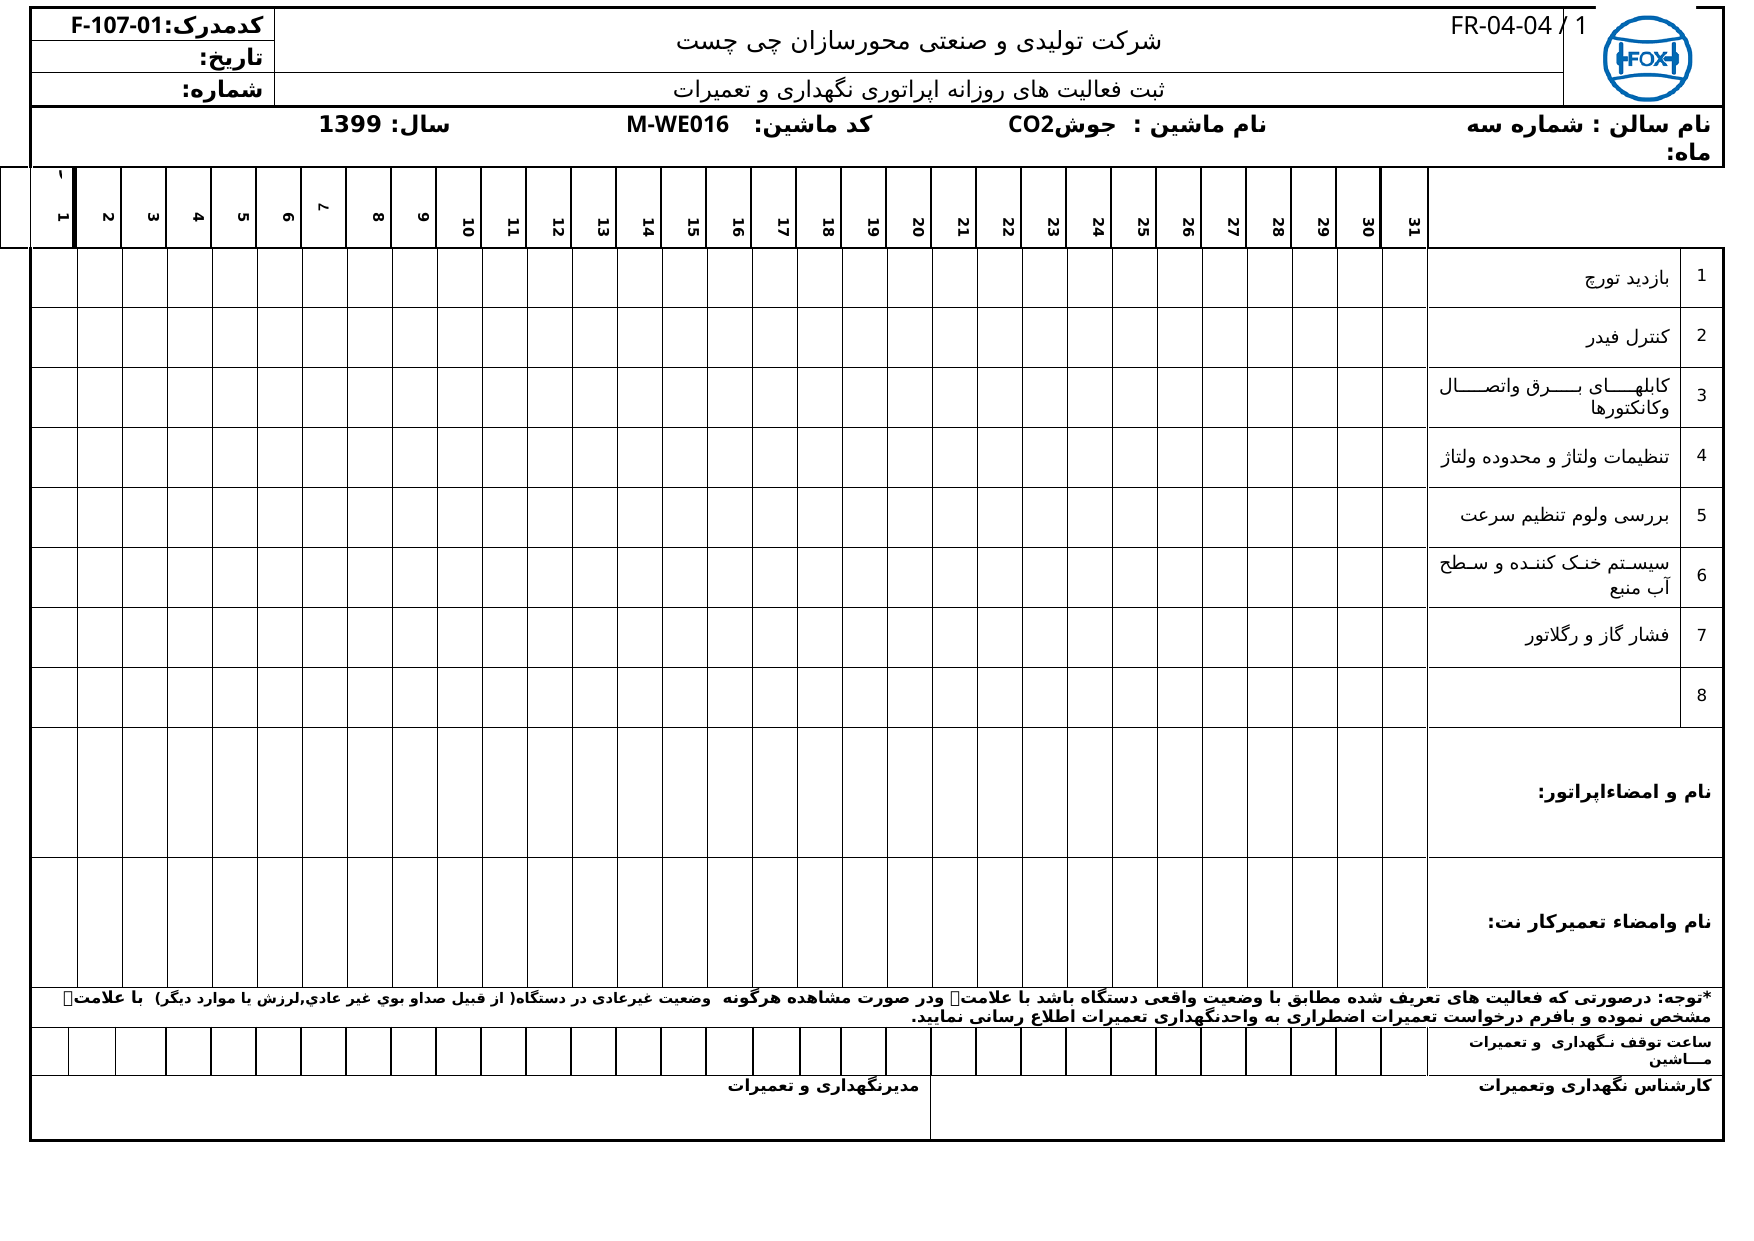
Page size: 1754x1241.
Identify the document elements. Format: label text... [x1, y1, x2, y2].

table_cell [123, 368, 167, 427]
table_cell [843, 668, 887, 727]
table_cell [258, 858, 302, 987]
table_cell تاریخ: [32, 41, 274, 72]
table_cell [1023, 548, 1067, 607]
table_cell [888, 608, 932, 667]
table_cell [1158, 608, 1202, 667]
table_cell [888, 428, 932, 487]
table_cell [78, 368, 122, 427]
table_cell [798, 488, 842, 547]
table_cell [798, 428, 842, 487]
table_cell [573, 548, 617, 607]
table_cell [1383, 307, 1427, 367]
table_cell [1113, 308, 1157, 367]
table_cell [438, 488, 482, 547]
table_cell [1023, 249, 1067, 307]
table_cell [1023, 728, 1067, 857]
table_cell [78, 608, 122, 667]
table_cell کنترل فیدر [1428, 307, 1680, 367]
table_cell فشار گاز و رگلاتور [1428, 607, 1680, 667]
table_cell [438, 548, 482, 607]
table_cell [753, 249, 797, 307]
table_cell [1158, 368, 1202, 427]
table_cell [123, 608, 167, 667]
table_cell [212, 1028, 255, 1074]
table_cell [933, 728, 977, 857]
table_cell [1068, 668, 1112, 727]
table_cell 8 [347, 168, 390, 247]
table_cell [168, 368, 212, 427]
table_cell [933, 668, 977, 727]
table_cell [663, 728, 707, 857]
table_cell [438, 668, 482, 727]
table_cell 15 [662, 168, 705, 247]
table_cell [618, 368, 662, 427]
table_cell [1203, 858, 1247, 987]
table_cell [32, 488, 77, 547]
table_cell [258, 428, 302, 487]
table_cell [573, 488, 617, 547]
table_cell [78, 488, 122, 547]
table_cell [1293, 249, 1337, 307]
table_cell [978, 548, 1022, 607]
table_cell [168, 308, 212, 367]
table_cell [933, 608, 977, 667]
table_cell [213, 608, 257, 667]
table_cell [1338, 488, 1382, 547]
table_cell [393, 428, 437, 487]
table_cell مدیرنگهداری و تعمیرات [32, 1076, 930, 1139]
table_cell [798, 308, 842, 367]
table_cell 6 [1681, 548, 1722, 607]
table_cell [1112, 1028, 1155, 1074]
table_cell [573, 608, 617, 667]
table_cell [393, 728, 437, 857]
table_cell [888, 548, 932, 607]
table_cell [888, 488, 932, 547]
table_cell [1383, 857, 1427, 987]
table_cell [168, 548, 212, 607]
table_cell [1203, 368, 1247, 427]
table_cell [978, 308, 1022, 367]
table_cell [1203, 488, 1247, 547]
table_cell [393, 548, 437, 607]
table_cell [888, 308, 932, 367]
table_cell [1203, 428, 1247, 487]
table_cell [707, 1028, 752, 1074]
table_cell نام و امضاءاپراتور: [1428, 727, 1722, 857]
table_cell [1383, 487, 1427, 547]
table_cell [168, 488, 212, 547]
table_cell [483, 368, 527, 427]
table_cell [438, 728, 482, 857]
table_cell [123, 488, 167, 547]
table_cell [708, 249, 752, 307]
table_cell 28 [1247, 168, 1290, 247]
table_cell [1113, 249, 1157, 307]
table_cell سیستم خنک کننده و سطح آب منبع [1428, 547, 1680, 607]
table_cell [753, 488, 797, 547]
table_cell [347, 1028, 390, 1074]
table_cell بررسی ولوم تنظیم سرعت [1428, 487, 1680, 547]
table_cell [932, 1028, 975, 1074]
table_cell [1383, 247, 1427, 307]
table_cell [1158, 858, 1202, 987]
table_cell 3 [1681, 368, 1722, 427]
table_cell [798, 858, 842, 987]
table_cell [663, 608, 707, 667]
table_cell [843, 249, 887, 307]
table_header شرکت تولیدی و صنعتی محورسازان چی چست [275, 9, 1563, 72]
table_cell [798, 249, 842, 307]
table_cell شماره: [32, 73, 274, 105]
table_header [1564, 9, 1595, 105]
table_cell [843, 428, 887, 487]
table_cell [348, 488, 392, 547]
table_cell [32, 1028, 68, 1074]
table_cell [1248, 728, 1292, 857]
table_cell [708, 428, 752, 487]
table_cell [483, 249, 527, 307]
table_cell [843, 368, 887, 427]
table_cell [78, 668, 122, 727]
table_cell [753, 428, 797, 487]
table_cell 1 [1681, 249, 1722, 307]
table_cell [798, 728, 842, 857]
table_cell [1248, 858, 1292, 987]
table_cell [1023, 368, 1067, 427]
table_cell [32, 668, 77, 727]
table_cell [167, 1028, 210, 1074]
table_cell [32, 428, 77, 487]
table_cell [78, 728, 122, 857]
table_cell [798, 668, 842, 727]
table_cell [978, 608, 1022, 667]
table_cell [1023, 858, 1067, 987]
table_cell [1292, 1028, 1335, 1074]
table_cell [1248, 608, 1292, 667]
table_cell [348, 249, 392, 307]
table_cell [1338, 728, 1382, 857]
table_cell [1338, 308, 1382, 367]
table_cell 6 [257, 168, 300, 247]
table_cell [483, 608, 527, 667]
table_cell 12 [527, 168, 570, 247]
table_cell [528, 548, 572, 607]
table_cell [258, 488, 302, 547]
table_cell [618, 548, 662, 607]
table_cell [1203, 668, 1247, 727]
table_cell [1203, 548, 1247, 607]
table_cell [1158, 728, 1202, 857]
table_cell [618, 308, 662, 367]
table_cell [1202, 1028, 1245, 1074]
table_cell [1068, 858, 1112, 987]
table_cell [618, 668, 662, 727]
table_cell [78, 428, 122, 487]
table_cell [1293, 608, 1337, 667]
table_cell [1293, 668, 1337, 727]
table_cell [933, 249, 977, 307]
table_cell [572, 1028, 615, 1074]
table_cell [708, 728, 752, 857]
table_cell [303, 428, 347, 487]
table_cell [213, 249, 257, 307]
table_cell [258, 668, 302, 727]
table_cell [1068, 249, 1112, 307]
table_cell [213, 488, 257, 547]
table_cell [528, 608, 572, 667]
table_cell [933, 548, 977, 607]
table_cell [1338, 608, 1382, 667]
table_cell [573, 428, 617, 487]
table_cell [303, 668, 347, 727]
table_cell [1293, 858, 1337, 987]
table_cell [483, 308, 527, 367]
table_cell ساعت توقف نـگهداری و تعمیرات مـــاشین [1428, 1027, 1722, 1074]
table_cell [1383, 547, 1427, 607]
table_cell [1068, 368, 1112, 427]
table_cell [393, 488, 437, 547]
table_cell [1068, 608, 1112, 667]
table_cell [1113, 488, 1157, 547]
table_cell کابلهای برق واتصال وکانکتورها [1428, 367, 1680, 427]
table_cell بازدید تورچ [1428, 249, 1680, 307]
table_cell [1337, 1028, 1380, 1074]
table_cell [528, 368, 572, 427]
table_cell [843, 608, 887, 667]
table_cell [662, 1028, 705, 1074]
table_cell [708, 308, 752, 367]
table_cell نام وامضاء تعمیرکار نت: [1428, 857, 1722, 987]
table_cell 7 [1681, 608, 1722, 667]
table_cell [1383, 427, 1427, 487]
table_cell [348, 548, 392, 607]
table_cell [1113, 728, 1157, 857]
table_cell [573, 368, 617, 427]
table_cell [618, 488, 662, 547]
table_cell [842, 1028, 885, 1074]
table_cell 27 [1202, 168, 1245, 247]
table_cell [843, 488, 887, 547]
table_cell [801, 1028, 840, 1074]
table_cell [1023, 428, 1067, 487]
table_cell [123, 428, 167, 487]
table_cell [753, 858, 797, 987]
table_cell 5 [212, 168, 255, 247]
table_cell [753, 308, 797, 367]
table_cell [708, 608, 752, 667]
table_cell [753, 668, 797, 727]
table_cell [303, 728, 347, 857]
table_cell [258, 249, 302, 307]
table_cell [798, 368, 842, 427]
table_cell [258, 368, 302, 427]
table_cell [1022, 1028, 1065, 1074]
table_cell [168, 728, 212, 857]
table_cell [663, 858, 707, 987]
table_cell [753, 368, 797, 427]
table_cell [1023, 308, 1067, 367]
table_cell 31 [1382, 168, 1427, 247]
table_cell [528, 728, 572, 857]
table_cell [32, 368, 77, 427]
table_cell [438, 308, 482, 367]
table_cell 20 [887, 168, 930, 247]
table_cell [933, 308, 977, 367]
table_cell [843, 308, 887, 367]
table_cell [168, 428, 212, 487]
table_cell [213, 728, 257, 857]
table_cell [123, 249, 167, 307]
table_cell [663, 548, 707, 607]
table_cell [843, 858, 887, 987]
table_cell *توجه: درصورتی که فعالیت های تعریف شده مطابق با وضعیت واقعی دستگاه باشد با علامت ودر صورت مشاهده هرگونه وضعیت غیرعادی در دستگاه( از قبيل صداو بوي غير عادي,لرزش يا موارد ديگر) با علامت مشخص نموده و بافرم درخواست تعمیرات اضطراری به واحدنگهداری تعمیرات اطلاع رسانی نمایید. [32, 987, 1722, 1027]
table_cell [1113, 608, 1157, 667]
table_cell [573, 728, 617, 857]
table_cell 22 [977, 168, 1020, 247]
table_cell [1158, 548, 1202, 607]
table_cell [303, 858, 347, 987]
table_cell [1068, 728, 1112, 857]
table_cell [303, 608, 347, 667]
table_cell [1113, 668, 1157, 727]
table_cell [888, 368, 932, 427]
table_cell 11 [482, 168, 525, 247]
table_cell [1293, 728, 1337, 857]
table_cell [1383, 607, 1427, 667]
table_cell [1158, 308, 1202, 367]
table_cell [438, 368, 482, 427]
table_cell [933, 488, 977, 547]
table_cell ثبت فعالیت های روزانه اپراتوری نگهداری و تعمیرات [275, 73, 1563, 105]
table_cell [303, 488, 347, 547]
table_cell 2 [1681, 308, 1722, 367]
table_cell [1203, 728, 1247, 857]
table_cell 23 [1022, 168, 1065, 247]
table_cell [754, 1028, 799, 1074]
table_cell [482, 1028, 525, 1074]
table_cell [348, 368, 392, 427]
table_cell [528, 308, 572, 367]
table_cell [1113, 548, 1157, 607]
table_cell [1158, 249, 1202, 307]
table_cell [573, 668, 617, 727]
table_cell [123, 728, 167, 857]
table_cell [483, 728, 527, 857]
table_cell [393, 249, 437, 307]
table_cell [978, 368, 1022, 427]
table_cell [617, 1028, 660, 1074]
table_cell 21 [932, 168, 975, 247]
table_cell [1248, 249, 1292, 307]
table_cell تنظیمات ولتاژ و محدوده ولتاژ [1428, 427, 1680, 487]
table_cell [348, 668, 392, 727]
table_cell [888, 668, 932, 727]
table_cell [888, 728, 932, 857]
table_cell [1203, 249, 1247, 307]
table_cell [483, 488, 527, 547]
table_cell [32, 308, 77, 367]
table_cell [1338, 548, 1382, 607]
table_cell [1068, 488, 1112, 547]
table_cell [116, 1028, 165, 1074]
table_cell [708, 548, 752, 607]
table_cell [123, 308, 167, 367]
table_cell 17 [752, 168, 795, 247]
table_cell [1338, 249, 1382, 307]
table_cell [1338, 368, 1382, 427]
table_cell [1023, 488, 1067, 547]
table_cell 4 [1681, 428, 1722, 487]
table_cell [978, 488, 1022, 547]
picture [1595, 6, 1697, 105]
table_cell [1383, 667, 1427, 727]
table_cell [618, 428, 662, 487]
table_cell [1248, 668, 1292, 727]
table_cell [32, 858, 77, 987]
table_cell [1068, 308, 1112, 367]
table_cell [573, 249, 617, 307]
table_cell [618, 608, 662, 667]
table_cell [663, 488, 707, 547]
table_cell 3 [122, 168, 165, 247]
table_cell [483, 548, 527, 607]
table_cell [753, 728, 797, 857]
table_cell [933, 858, 977, 987]
table_cell [438, 428, 482, 487]
table_cell [1293, 488, 1337, 547]
table_cell [573, 308, 617, 367]
table_cell [1248, 368, 1292, 427]
table_cell [753, 608, 797, 667]
table_cell [887, 1028, 930, 1074]
table_cell [1293, 368, 1337, 427]
table_cell 26 [1157, 168, 1200, 247]
table_cell [483, 428, 527, 487]
table_cell [528, 858, 572, 987]
table_cell [213, 308, 257, 367]
table_cell [663, 668, 707, 727]
table_cell [1338, 858, 1382, 987]
table_cell [663, 308, 707, 367]
table_cell 14 [617, 168, 660, 247]
table_cell [978, 428, 1022, 487]
table_cell [303, 368, 347, 427]
table_cell [123, 858, 167, 987]
table_cell [213, 668, 257, 727]
table_cell [393, 608, 437, 667]
table_cell [302, 1028, 345, 1074]
table_cell [438, 249, 482, 307]
table_cell [977, 1028, 1020, 1074]
table_cell [1203, 608, 1247, 667]
table_cell [1023, 608, 1067, 667]
table_cell 4 [167, 168, 210, 247]
table_cell [483, 858, 527, 987]
table_cell 18 [797, 168, 840, 247]
table_cell [1338, 428, 1382, 487]
table_cell 16 [707, 168, 750, 247]
table_cell [78, 548, 122, 607]
table_cell [1293, 428, 1337, 487]
table_cell [618, 858, 662, 987]
table_cell [1293, 548, 1337, 607]
table_cell [392, 1028, 435, 1074]
table_cell [168, 608, 212, 667]
table_cell [393, 858, 437, 987]
table_cell [978, 668, 1022, 727]
table_cell 29 [1292, 168, 1335, 247]
table_cell [258, 308, 302, 367]
table_cell [663, 249, 707, 307]
table_cell [438, 608, 482, 667]
table_cell نام سالن : شماره سه نام ماشین : جوشCO2 کد ماشین: M-WE016 سال: 1399 ماه: [32, 108, 1722, 166]
table_cell [1383, 367, 1427, 427]
table_cell 25 [1112, 168, 1155, 247]
table_cell 2 [77, 168, 120, 247]
table_cell [1067, 1028, 1110, 1074]
table_cell [213, 858, 257, 987]
table_cell [933, 368, 977, 427]
table_cell 10 [437, 168, 480, 247]
table_cell [1158, 668, 1202, 727]
table_cell [303, 249, 347, 307]
table_cell [1157, 1028, 1200, 1074]
table_cell [527, 1028, 570, 1074]
table_cell [348, 608, 392, 667]
table_cell [618, 249, 662, 307]
table_cell [708, 488, 752, 547]
table_cell [1428, 667, 1680, 727]
table_cell [393, 308, 437, 367]
table_cell [528, 668, 572, 727]
table_cell [618, 728, 662, 857]
table_cell [1068, 428, 1112, 487]
table_cell [1023, 668, 1067, 727]
table_cell [168, 668, 212, 727]
table_cell 5 [1681, 488, 1722, 547]
table_cell [978, 728, 1022, 857]
table_cell [348, 858, 392, 987]
table_cell [1113, 368, 1157, 427]
table_cell [663, 428, 707, 487]
table_cell [303, 548, 347, 607]
table_cell [528, 428, 572, 487]
table_cell 9 [392, 168, 435, 247]
table_cell [1203, 308, 1247, 367]
table_cell [258, 548, 302, 607]
table_cell [1113, 428, 1157, 487]
table_cell [303, 308, 347, 367]
table_cell [1293, 308, 1337, 367]
table_cell [213, 368, 257, 427]
table_cell [393, 668, 437, 727]
table_cell [933, 428, 977, 487]
table_cell [348, 728, 392, 857]
table_cell [708, 368, 752, 427]
table_cell [1383, 727, 1427, 857]
table_cell [843, 548, 887, 607]
table_cell [1158, 488, 1202, 547]
table_cell [258, 728, 302, 857]
table_cell [708, 668, 752, 727]
table_cell [663, 368, 707, 427]
table_cell [213, 428, 257, 487]
table_cell [348, 428, 392, 487]
table_cell [78, 249, 122, 307]
table_cell [123, 548, 167, 607]
table_cell [573, 858, 617, 987]
table_cell [1247, 1028, 1290, 1074]
table_cell [888, 249, 932, 307]
table_cell 19 [842, 168, 885, 247]
table_cell 24 [1067, 168, 1110, 247]
table_cell [78, 308, 122, 367]
table_cell [258, 608, 302, 667]
table_cell [888, 858, 932, 987]
table_cell [1248, 548, 1292, 607]
table_header [1697, 9, 1722, 105]
table_cell [843, 728, 887, 857]
table_cell [69, 1028, 115, 1074]
table_cell 30 [1337, 168, 1379, 247]
table_cell [1338, 668, 1382, 727]
table_cell [753, 548, 797, 607]
table_cell [528, 488, 572, 547]
table_cell [1248, 428, 1292, 487]
table_cell [213, 548, 257, 607]
table_cell کارشناس نگهداری وتعمیرات [931, 1075, 1722, 1139]
table_cell [168, 249, 212, 307]
table_cell [798, 548, 842, 607]
table_cell [78, 858, 122, 987]
table_header کدمدرک:F-107-01 [32, 9, 274, 40]
table_cell [1113, 858, 1157, 987]
table_cell [32, 728, 77, 857]
table_cell [393, 368, 437, 427]
table_cell [438, 858, 482, 987]
table_cell [978, 858, 1022, 987]
table_cell [123, 668, 167, 727]
table_cell [168, 858, 212, 987]
table_cell [1248, 488, 1292, 547]
table_cell [437, 1028, 480, 1074]
table_cell [32, 548, 77, 607]
table_cell 7 [302, 168, 345, 247]
table_cell [257, 1028, 300, 1074]
table_cell [1068, 548, 1112, 607]
table_cell [1382, 1027, 1427, 1074]
table_cell [483, 668, 527, 727]
table_cell [32, 608, 77, 667]
table_cell [798, 608, 842, 667]
table_cell 13 [572, 168, 615, 247]
table_cell [1158, 428, 1202, 487]
table_cell [32, 247, 77, 307]
table_cell 8 [1681, 668, 1722, 727]
table_cell [708, 858, 752, 987]
table_cell 1 [31, 166, 72, 247]
table_cell [528, 249, 572, 307]
table_cell [978, 249, 1022, 307]
table_cell [1248, 308, 1292, 367]
table_cell [348, 308, 392, 367]
